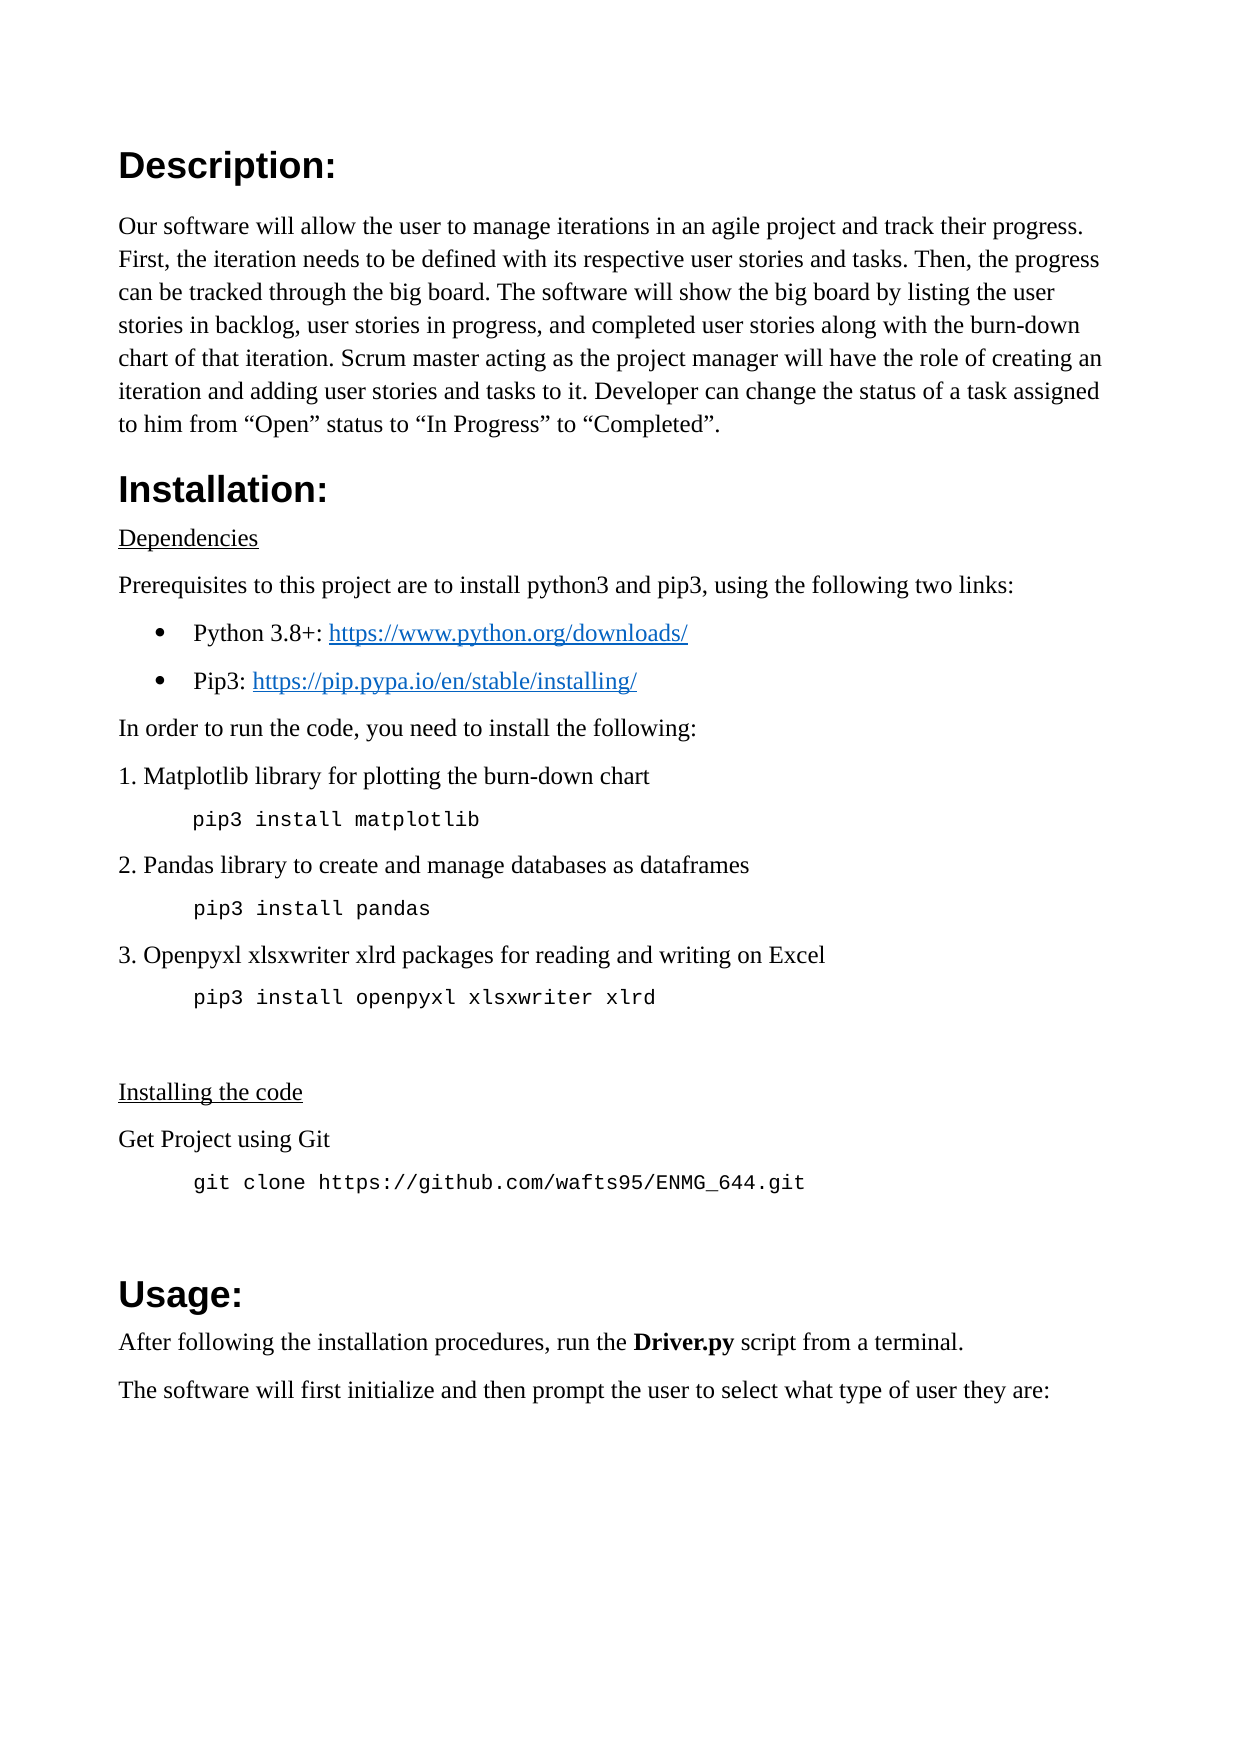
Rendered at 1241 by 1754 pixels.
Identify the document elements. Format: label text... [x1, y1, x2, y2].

text 1. Matplotlib library for plotting the burn-down chart [118, 761, 1122, 790]
text In order to run the code, you need to install the following: [118, 713, 1122, 742]
list Get Project using Git [118, 1124, 1122, 1153]
text The software will first initialize and then prompt the user to select what type of user they are: [118, 1375, 1122, 1404]
list pip3 install openpyxl xlsxwriter xlrd [118, 987, 1122, 1011]
text Dependencies [118, 523, 1122, 552]
list git clone https://github.com/wafts95/ENMG_644.git [118, 1172, 1122, 1196]
subtitle Usage: [118, 1272, 1122, 1315]
text After following the installation procedures, run the Driver.py script from a terminal. [118, 1327, 1122, 1356]
subtitle Description: [118, 143, 1122, 186]
list Python 3.8+: https://www.python.org/downloads/ [156, 618, 1122, 647]
list 2. Pandas library to create and manage databases as dataframes [118, 850, 1122, 879]
subtitle Installation: [118, 467, 1122, 511]
list pip3 install pandas [118, 898, 1122, 922]
text pip3 install matplotlib [118, 809, 1122, 832]
list Pip3: https://pip.pypa.io/en/stable/installing/ [156, 666, 1122, 694]
list Installing the code [118, 1077, 1122, 1106]
text Prerequisites to this project are to install python3 and pip3, using the following two links: [118, 571, 1122, 599]
text Our software will allow the user to manage iterations in an agile project and track their progress. First, the iteration needs to be defined with its respective user stories and tasks. Then, the progress can be tracked through the big board. The software will show the big board by listing the user stories in backlog, user stories in progress, and completed user stories along with the burn-down chart of that iteration. Scrum master acting as the project manager will have the role of creating an iteration and adding user stories and tasks to it. Developer can change the status of a task assigned to him from “Open” status to “In Progress” to “Completed”. [118, 211, 1122, 438]
list 3. Openpyxl xlsxwriter xlrd packages for reading and writing on Excel [118, 940, 1122, 968]
